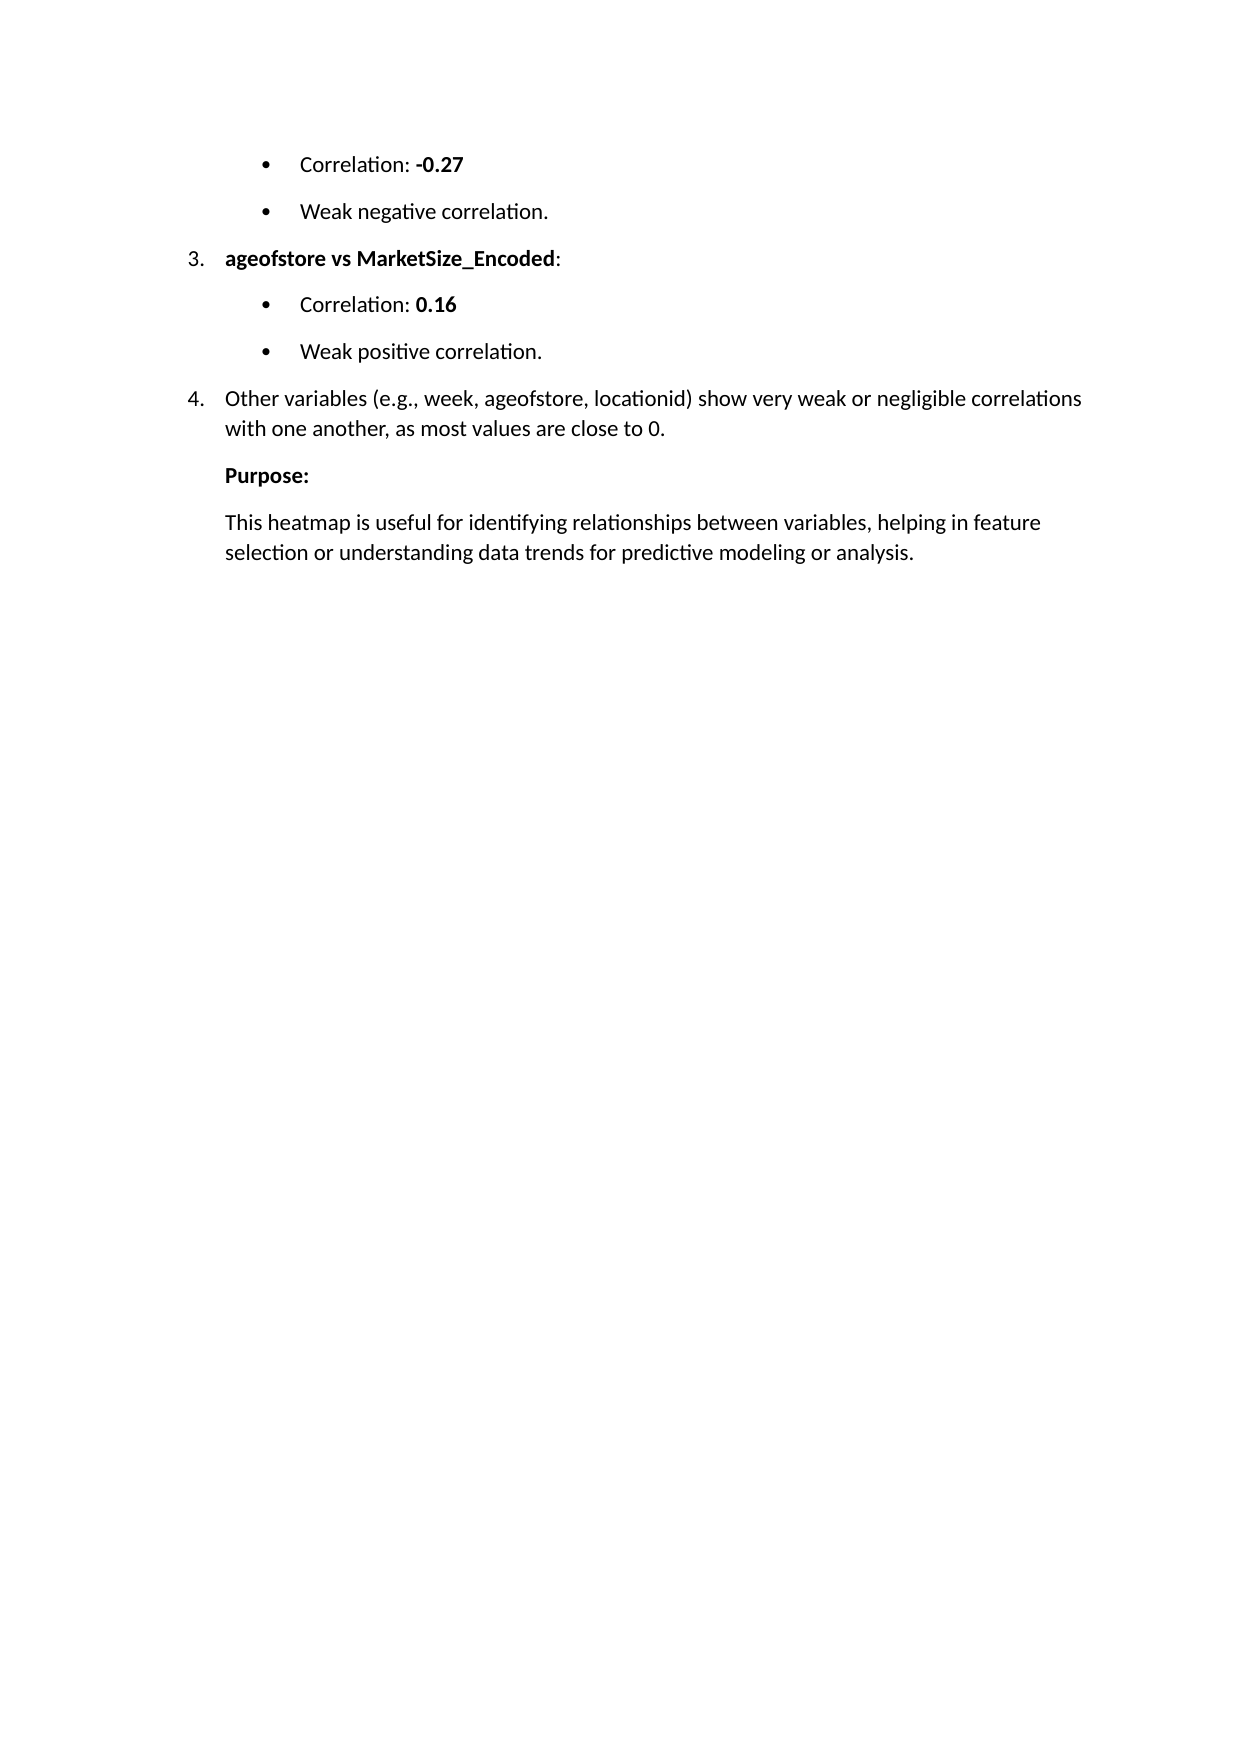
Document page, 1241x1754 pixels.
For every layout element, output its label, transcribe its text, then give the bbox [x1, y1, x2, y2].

list Correlation: 0.16 [262, 291, 1090, 319]
list Weak positive correlation. [262, 337, 1090, 366]
text This heatmap is useful for identifying relationships between variables, helping in feature selection or understanding data trends for predictive modeling or analysis. [225, 508, 1090, 567]
list Other variables (e.g., week, ageofstore, locationid) show very weak or negligible correlations with one another, as most values are close to 0. [187, 384, 1090, 443]
text Purpose: [225, 461, 1090, 489]
list ageofstore vs MarketSize_Encoded: [187, 244, 1090, 272]
list Weak negative correlation. [262, 197, 1090, 225]
list Correlation: -0.27 [262, 150, 1090, 178]
